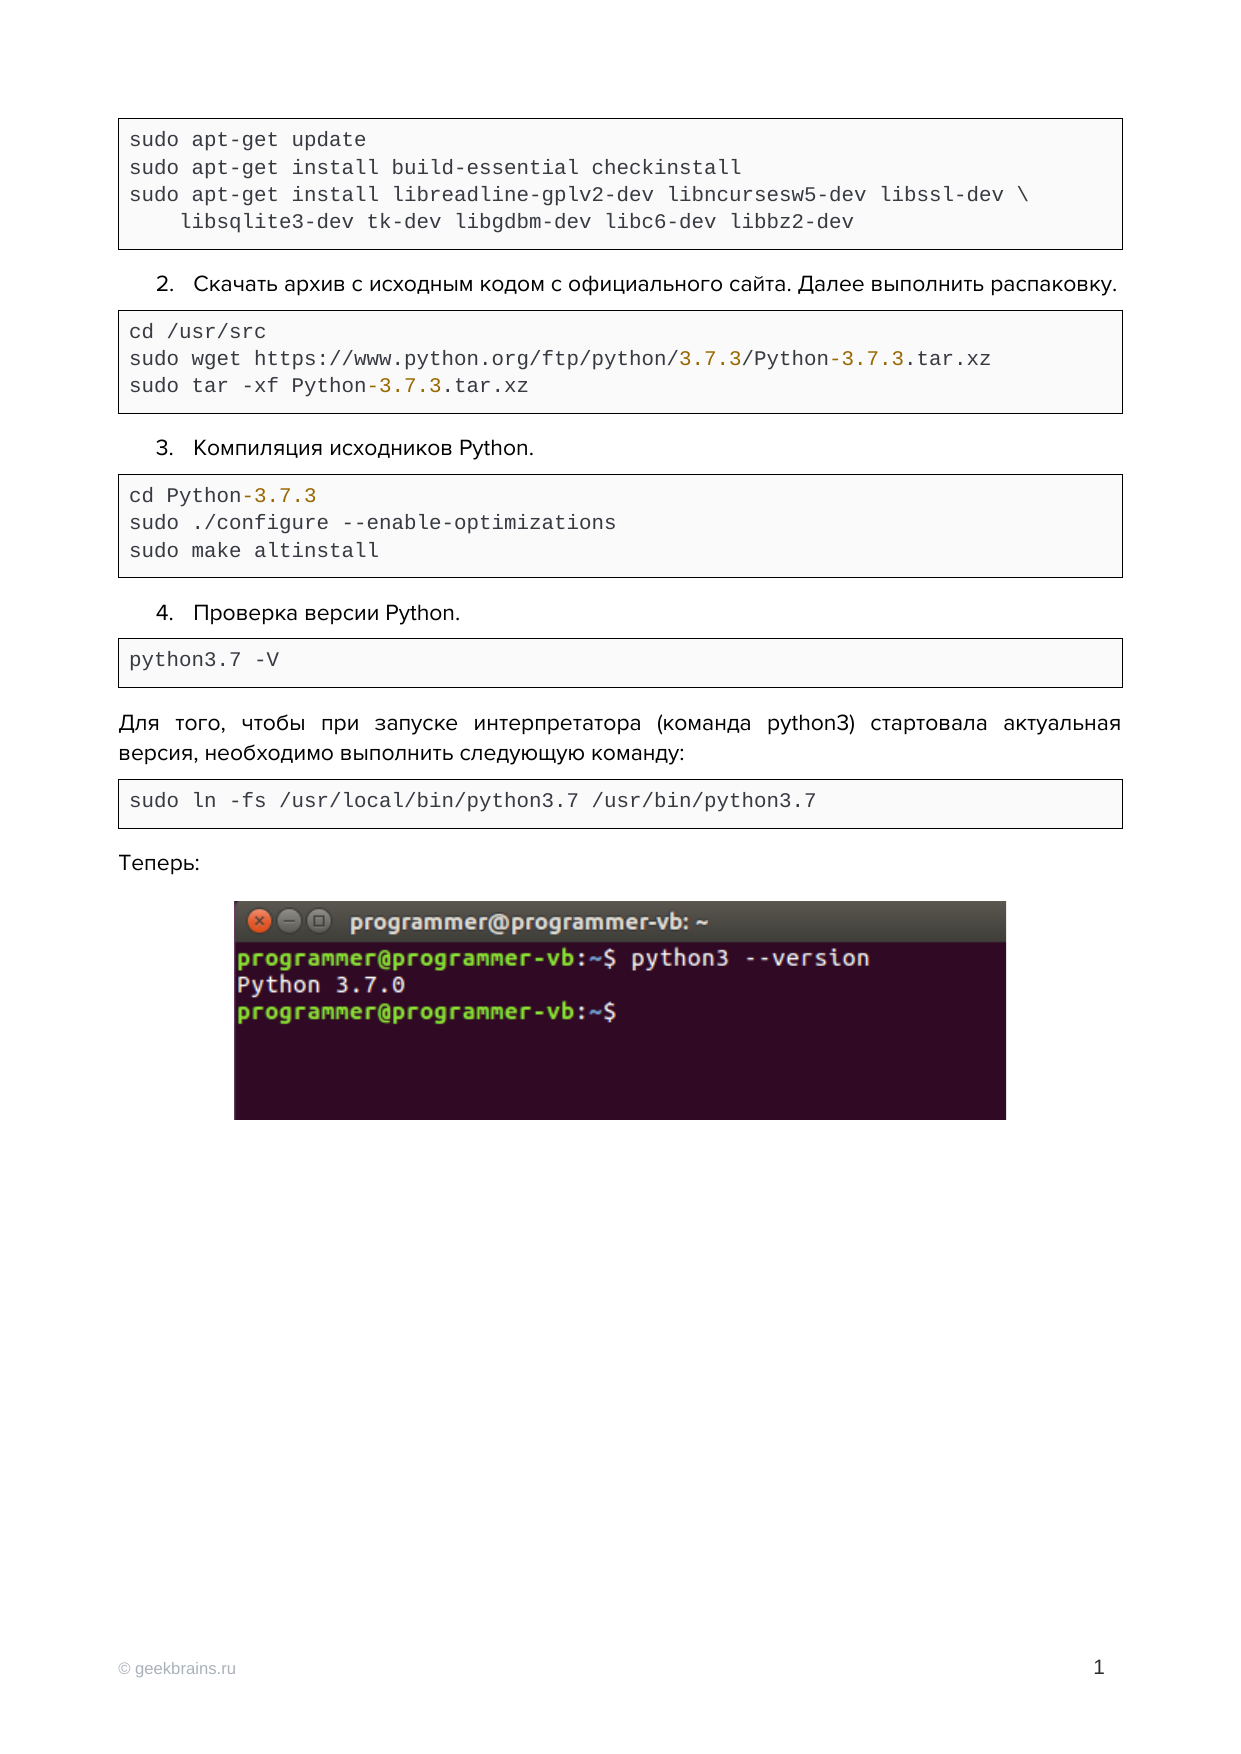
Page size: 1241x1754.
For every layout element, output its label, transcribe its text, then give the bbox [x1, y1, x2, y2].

text Для того, чтобы при запуске интерпретатора (команда python3) стартовала актуальная версия, необходимо выполнить следующую команду: [118, 709, 1122, 767]
table_header sudo ln -fs /usr/local/bin/python3.7 /usr/bin/python3.7 [119, 780, 1122, 828]
table_header sudo apt-get update sudo apt-get install build-essential checkinstall sudo apt-get install libreadline-gplv2-dev libncursesw5-dev libssl-dev \ libsqlite3-dev tk-dev libgdbm-dev libc6-dev libbz2-dev [119, 119, 1122, 249]
table_header python3.7 -V [119, 639, 1122, 687]
picture [234, 901, 1007, 1120]
list Компиляция исходников Python. [156, 435, 1122, 463]
list Проверка версии Python. [156, 599, 1122, 627]
table_header cd /usr/src sudo wget https://www.python.org/ftp/python/3.7.3/Python-3.7.3.tar.xz sudo tar -xf Python-3.7.3.tar.xz [119, 311, 1122, 413]
text Теперь: [118, 849, 1122, 877]
table_header cd Python-3.7.3 sudo ./configure --enable-optimizations sudo make altinstall [119, 475, 1122, 577]
list Скачать архив с исходным кодом с официального сайта. Далее выполнить распаковку. [156, 271, 1122, 298]
